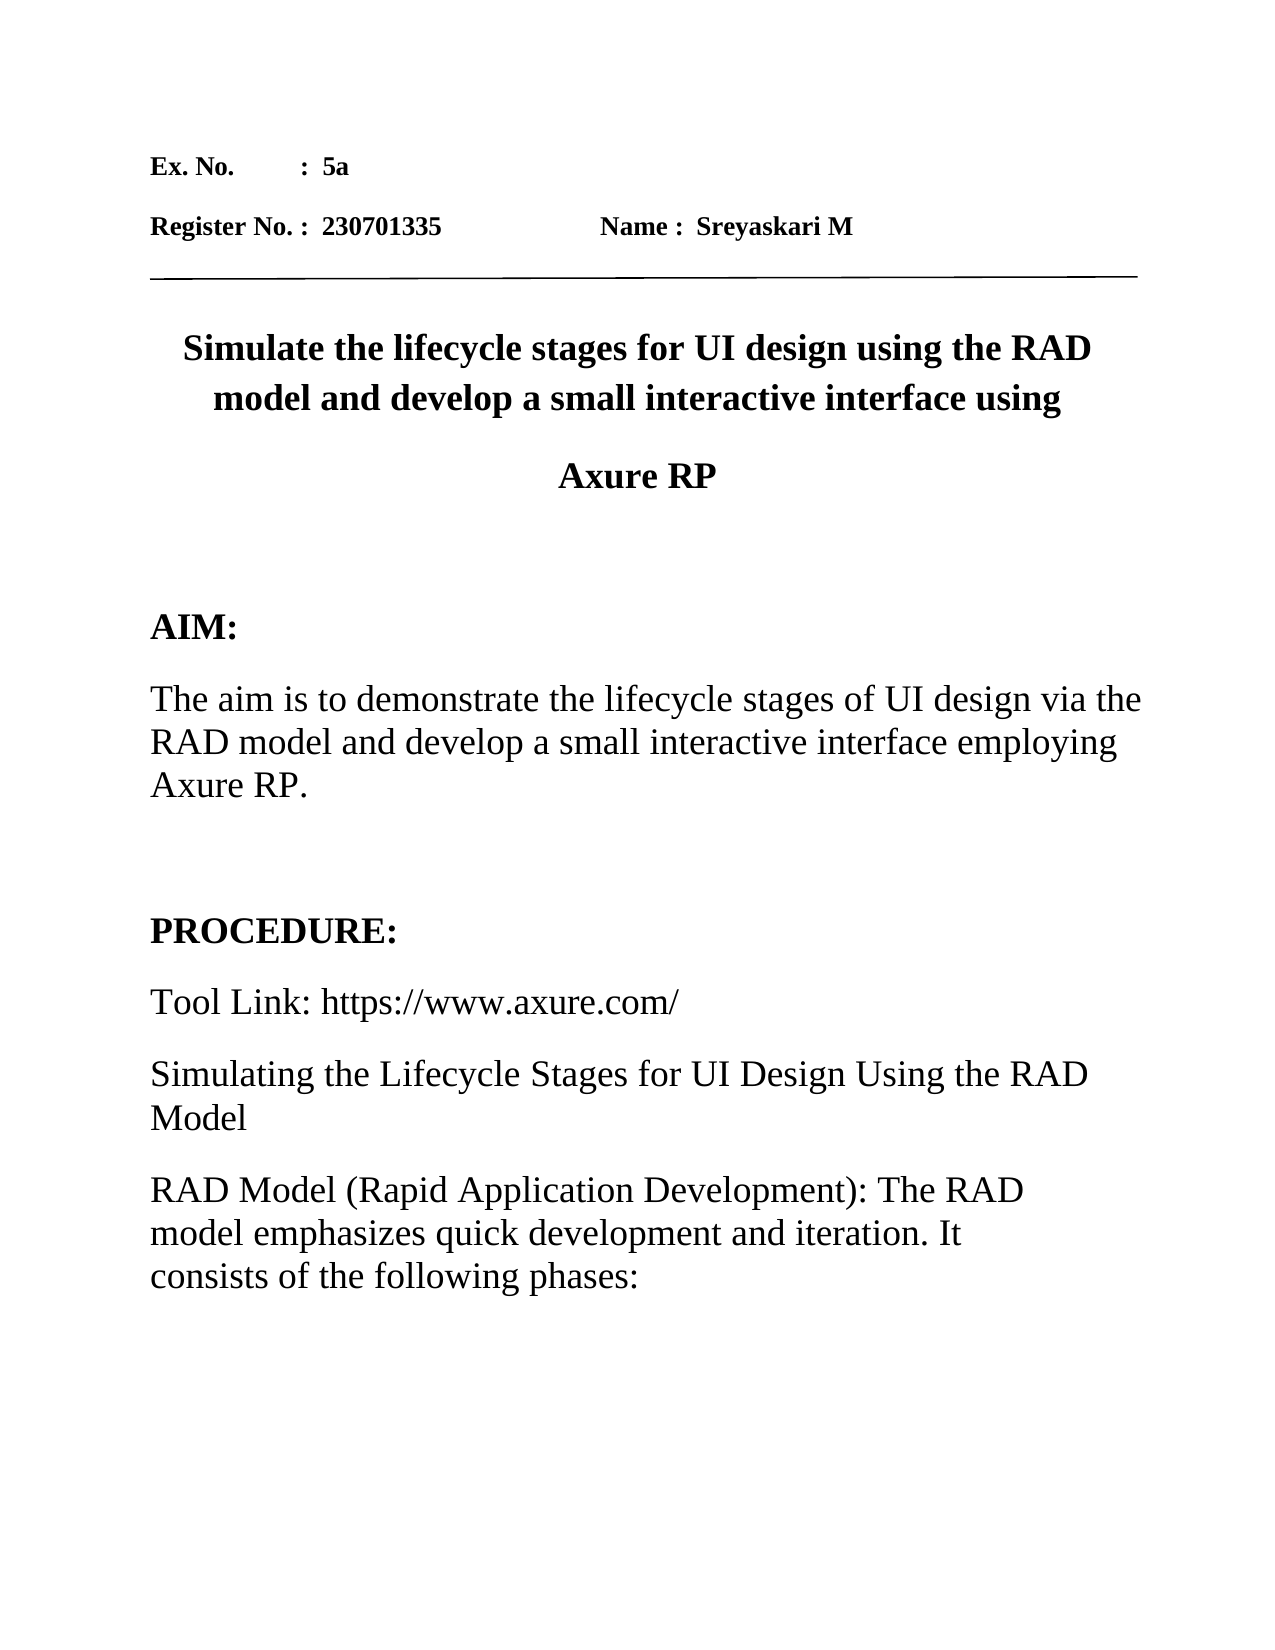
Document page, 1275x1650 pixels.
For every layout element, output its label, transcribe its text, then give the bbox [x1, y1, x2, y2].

text The aim is to demonstrate the lifecycle stages of UI design via the RAD model and develop a small interactive interface employing Axure RP. [150, 676, 1162, 806]
text PROCEDURE: [150, 908, 1162, 951]
text Axure RP [138, 454, 1137, 497]
text Simulating the Lifecycle Stages for UI Design Using the RAD Model [150, 1052, 1162, 1138]
text RAD Model (Rapid Application Development): The RAD model emphasizes quick development and iteration. It consists of the following phases: [150, 1167, 1089, 1297]
text Simulate the lifecycle stages for UI design using the RAD model and develop a small interactive interface using [138, 326, 1137, 418]
text AIM: [150, 605, 1162, 648]
text Register No. : 230701335 Name : Sreyaskari M [150, 210, 1162, 241]
text Tool Link: https://www.axure.com/ [150, 979, 1162, 1023]
text Ex. No. : 5a [150, 150, 1162, 181]
